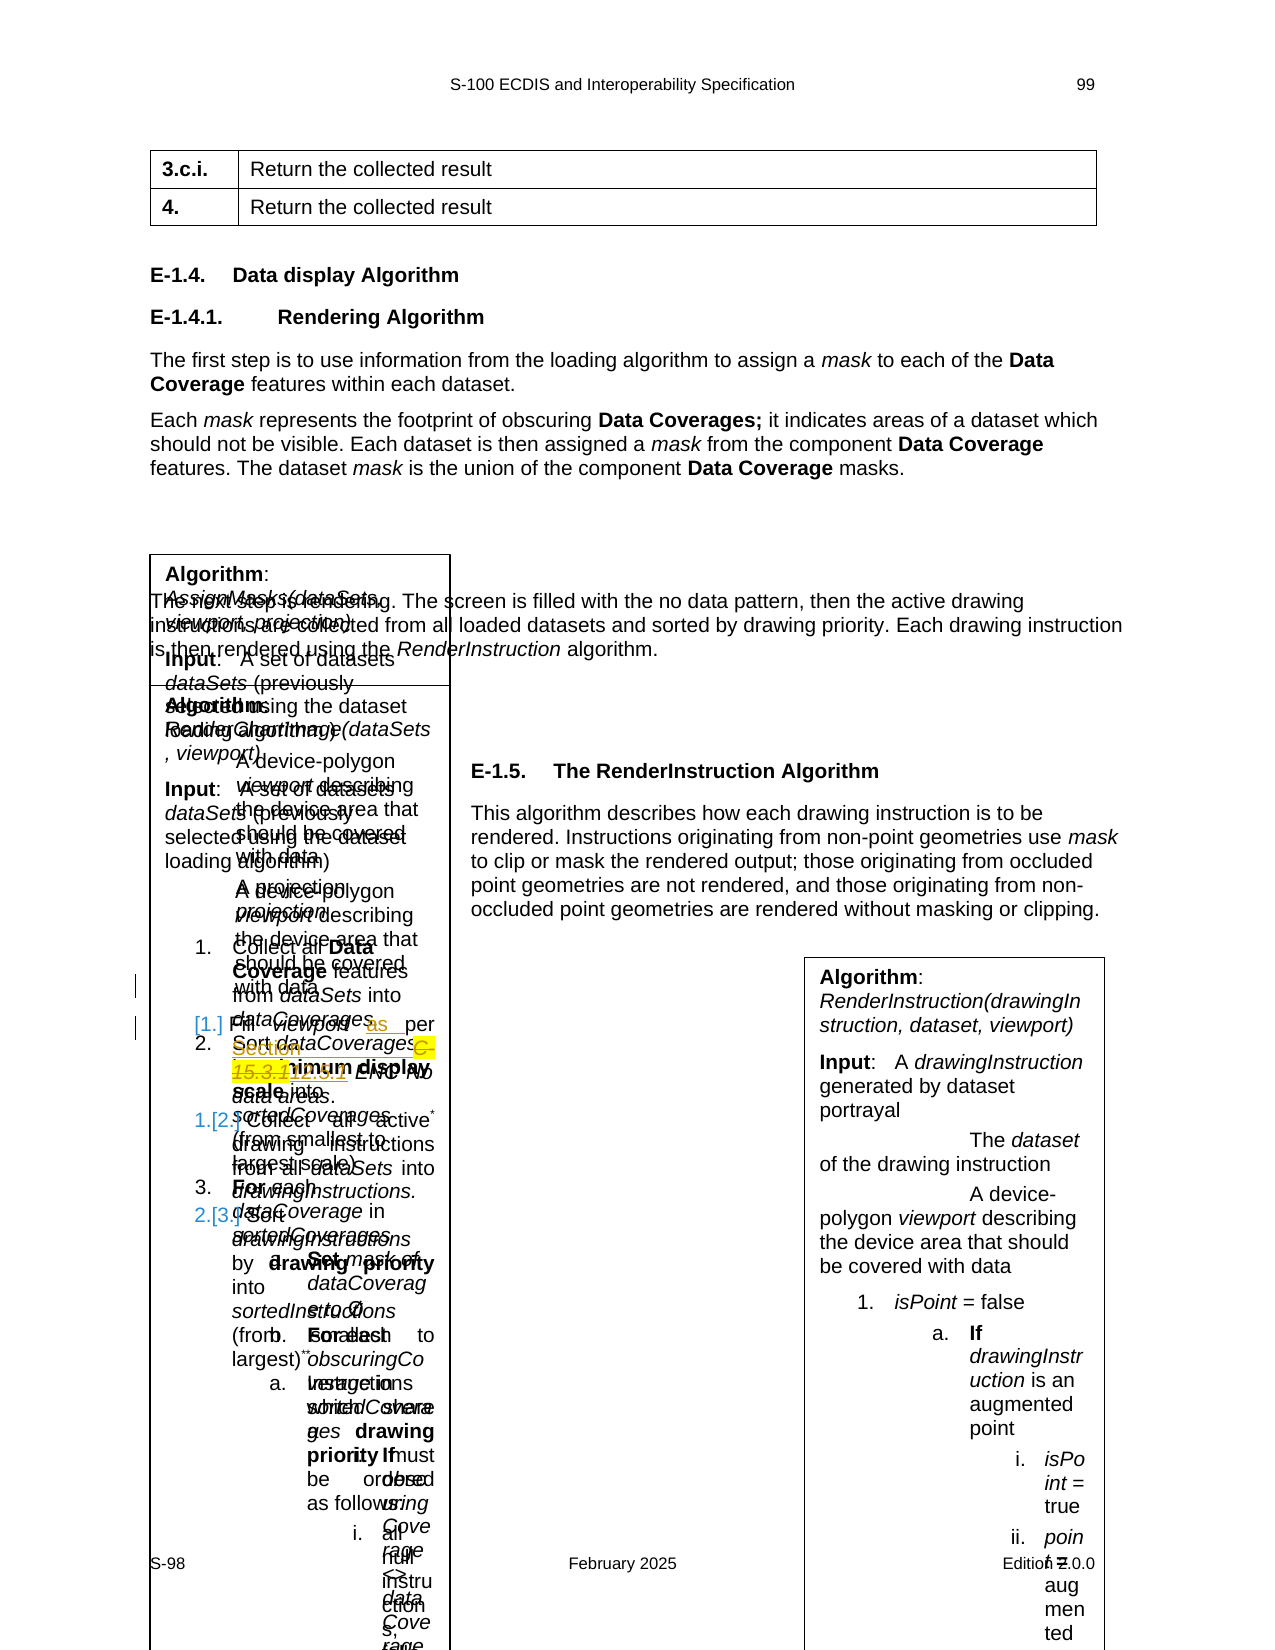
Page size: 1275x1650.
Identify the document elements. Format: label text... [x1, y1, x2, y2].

table_cell Return the collected result [239, 151, 1096, 187]
text This algorithm describes how each drawing instruction is to be rendered. Instructions originating from non-point geometries use mask to clip or mask the rendered output; those originating from occluded point geometries are not rendered, and those originating from non-occluded point geometries are rendered without masking or clipping. [451, 801, 1125, 921]
list The RenderInstruction Algorithm [451, 758, 1125, 782]
table_cell 4. [151, 189, 238, 225]
table_cell 3.c.i. [151, 151, 238, 187]
list Rendering Algorithm [150, 305, 1125, 329]
text This algorithm describes how each drawing instruction is to be rendered. Instructions originating from non-point geometries use mask to clip or mask the rendered output; those originating from occluded point geometries are not rendered, and those originating from non-occluded point geometries are rendered without masking or clipping. [151, 801, 449, 921]
text The first step is to use information from the loading algorithm to assign a mask to each of the Data Coverage features within each dataset. [150, 347, 1125, 395]
text Each mask represents the footprint of obscuring Data Coverages; it indicates areas of a dataset which should not be visible. Each dataset is then assigned a mask from the component Data Coverage features. The dataset mask is the union of the component Data Coverage masks. [150, 408, 1125, 480]
list The RenderInstruction Algorithm [151, 758, 449, 782]
table_cell Return the collected result [239, 189, 1096, 225]
list The next step is rendering. The screen is filled with the no data pattern, then the active drawing instructions are collected from all loaded datasets and sorted by drawing priority. Each drawing instruction is then rendered using the RenderInstruction algorithm. [151, 589, 449, 661]
list Data display Algorithm [150, 262, 1125, 286]
list The next step is rendering. The screen is filled with the no data pattern, then the active drawing instructions are collected from all loaded datasets and sorted by drawing priority. Each drawing instruction is then rendered using the RenderInstruction algorithm. [451, 589, 1125, 661]
